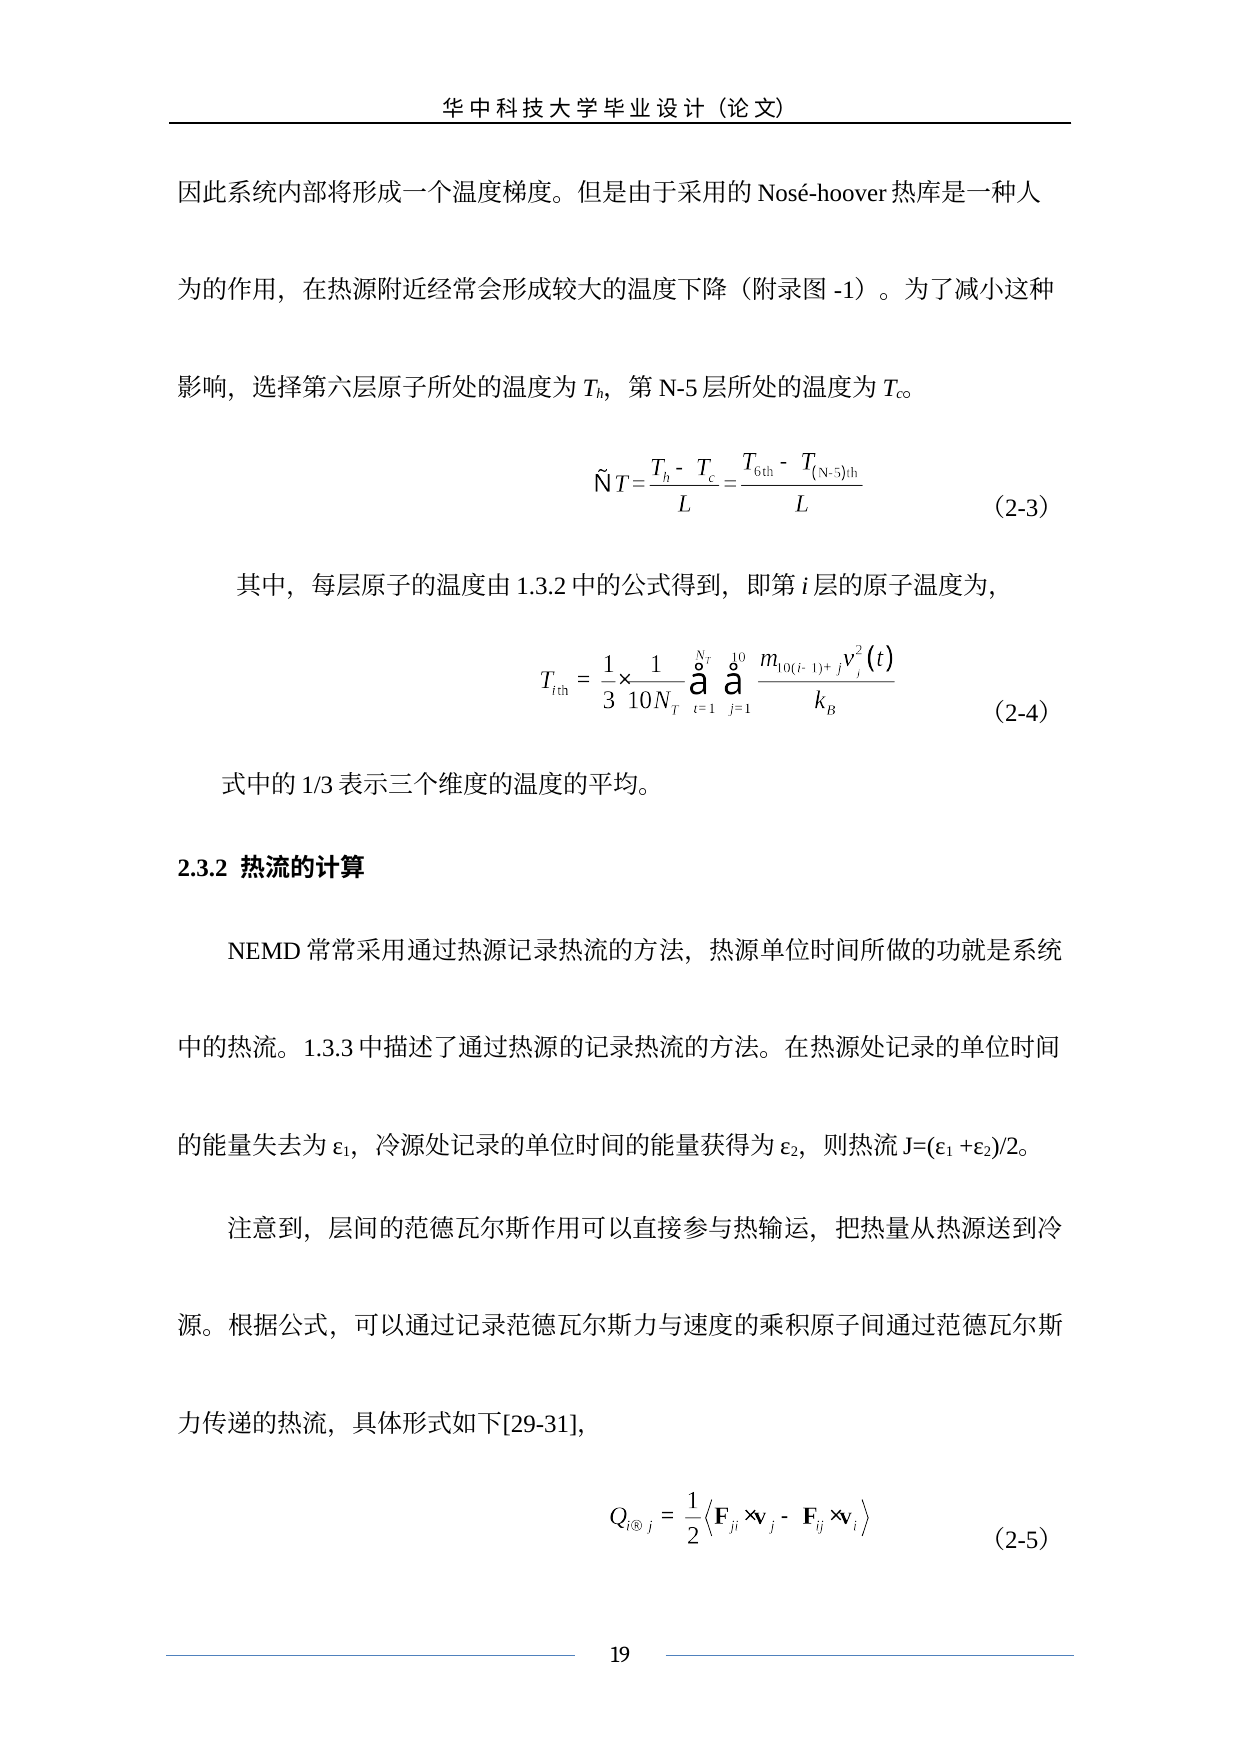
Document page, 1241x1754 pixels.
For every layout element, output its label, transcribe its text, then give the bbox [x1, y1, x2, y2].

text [177, 158, 1063, 418]
text 其中，每层原子的温度由1.3.2中的公式得到，即第i层的原子温度为， [177, 551, 1013, 616]
text 式中的1/3表示三个维度的温度的平均。 [221, 750, 1013, 815]
text （2-5） [177, 1472, 1063, 1569]
text 2.3.2 热流的计算 [177, 833, 1063, 898]
text NEMD常常采用通过热源记录热流的方法，热源单位时间所做的功就是系统中的热流。1.3.3中描述了通过热源的记录热流的方法。在热源处记录的单位时间的能量失去为ε1，冷源处记录的单位时间的能量获得为ε2，则热流J=(ε1 +ε2)/2。 [177, 916, 1063, 1176]
text （2-4） [177, 634, 1063, 732]
text （2-3） [177, 436, 1063, 533]
text 注意到，层间的范德瓦尔斯作用可以直接参与热输运，把热量从热源送到冷源。根据公式，可以通过记录范德瓦尔斯力与速度的乘积原子间通过范德瓦尔斯力传递的热流，具体形式如下[29-31]， [177, 1194, 1063, 1454]
